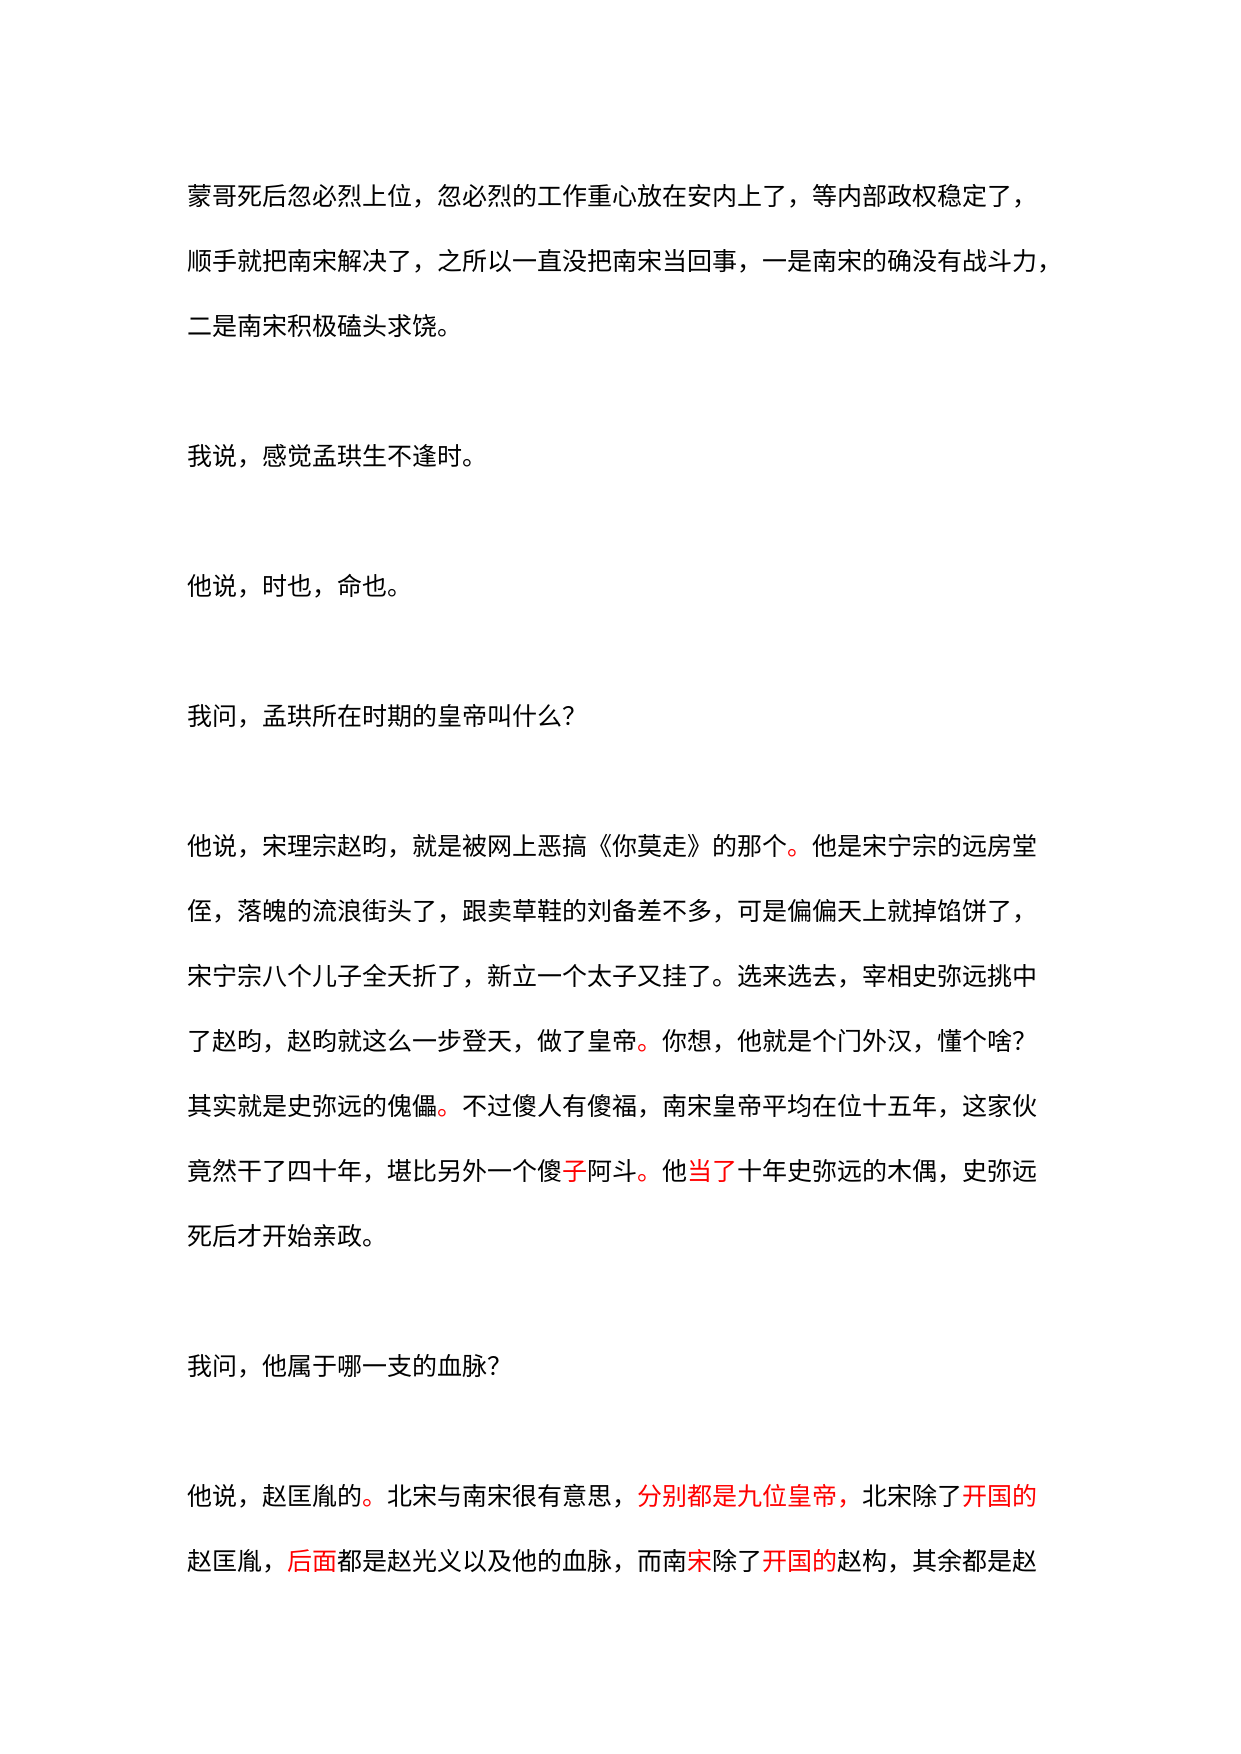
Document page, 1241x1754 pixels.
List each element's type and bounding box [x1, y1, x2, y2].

text [187, 162, 1053, 1592]
